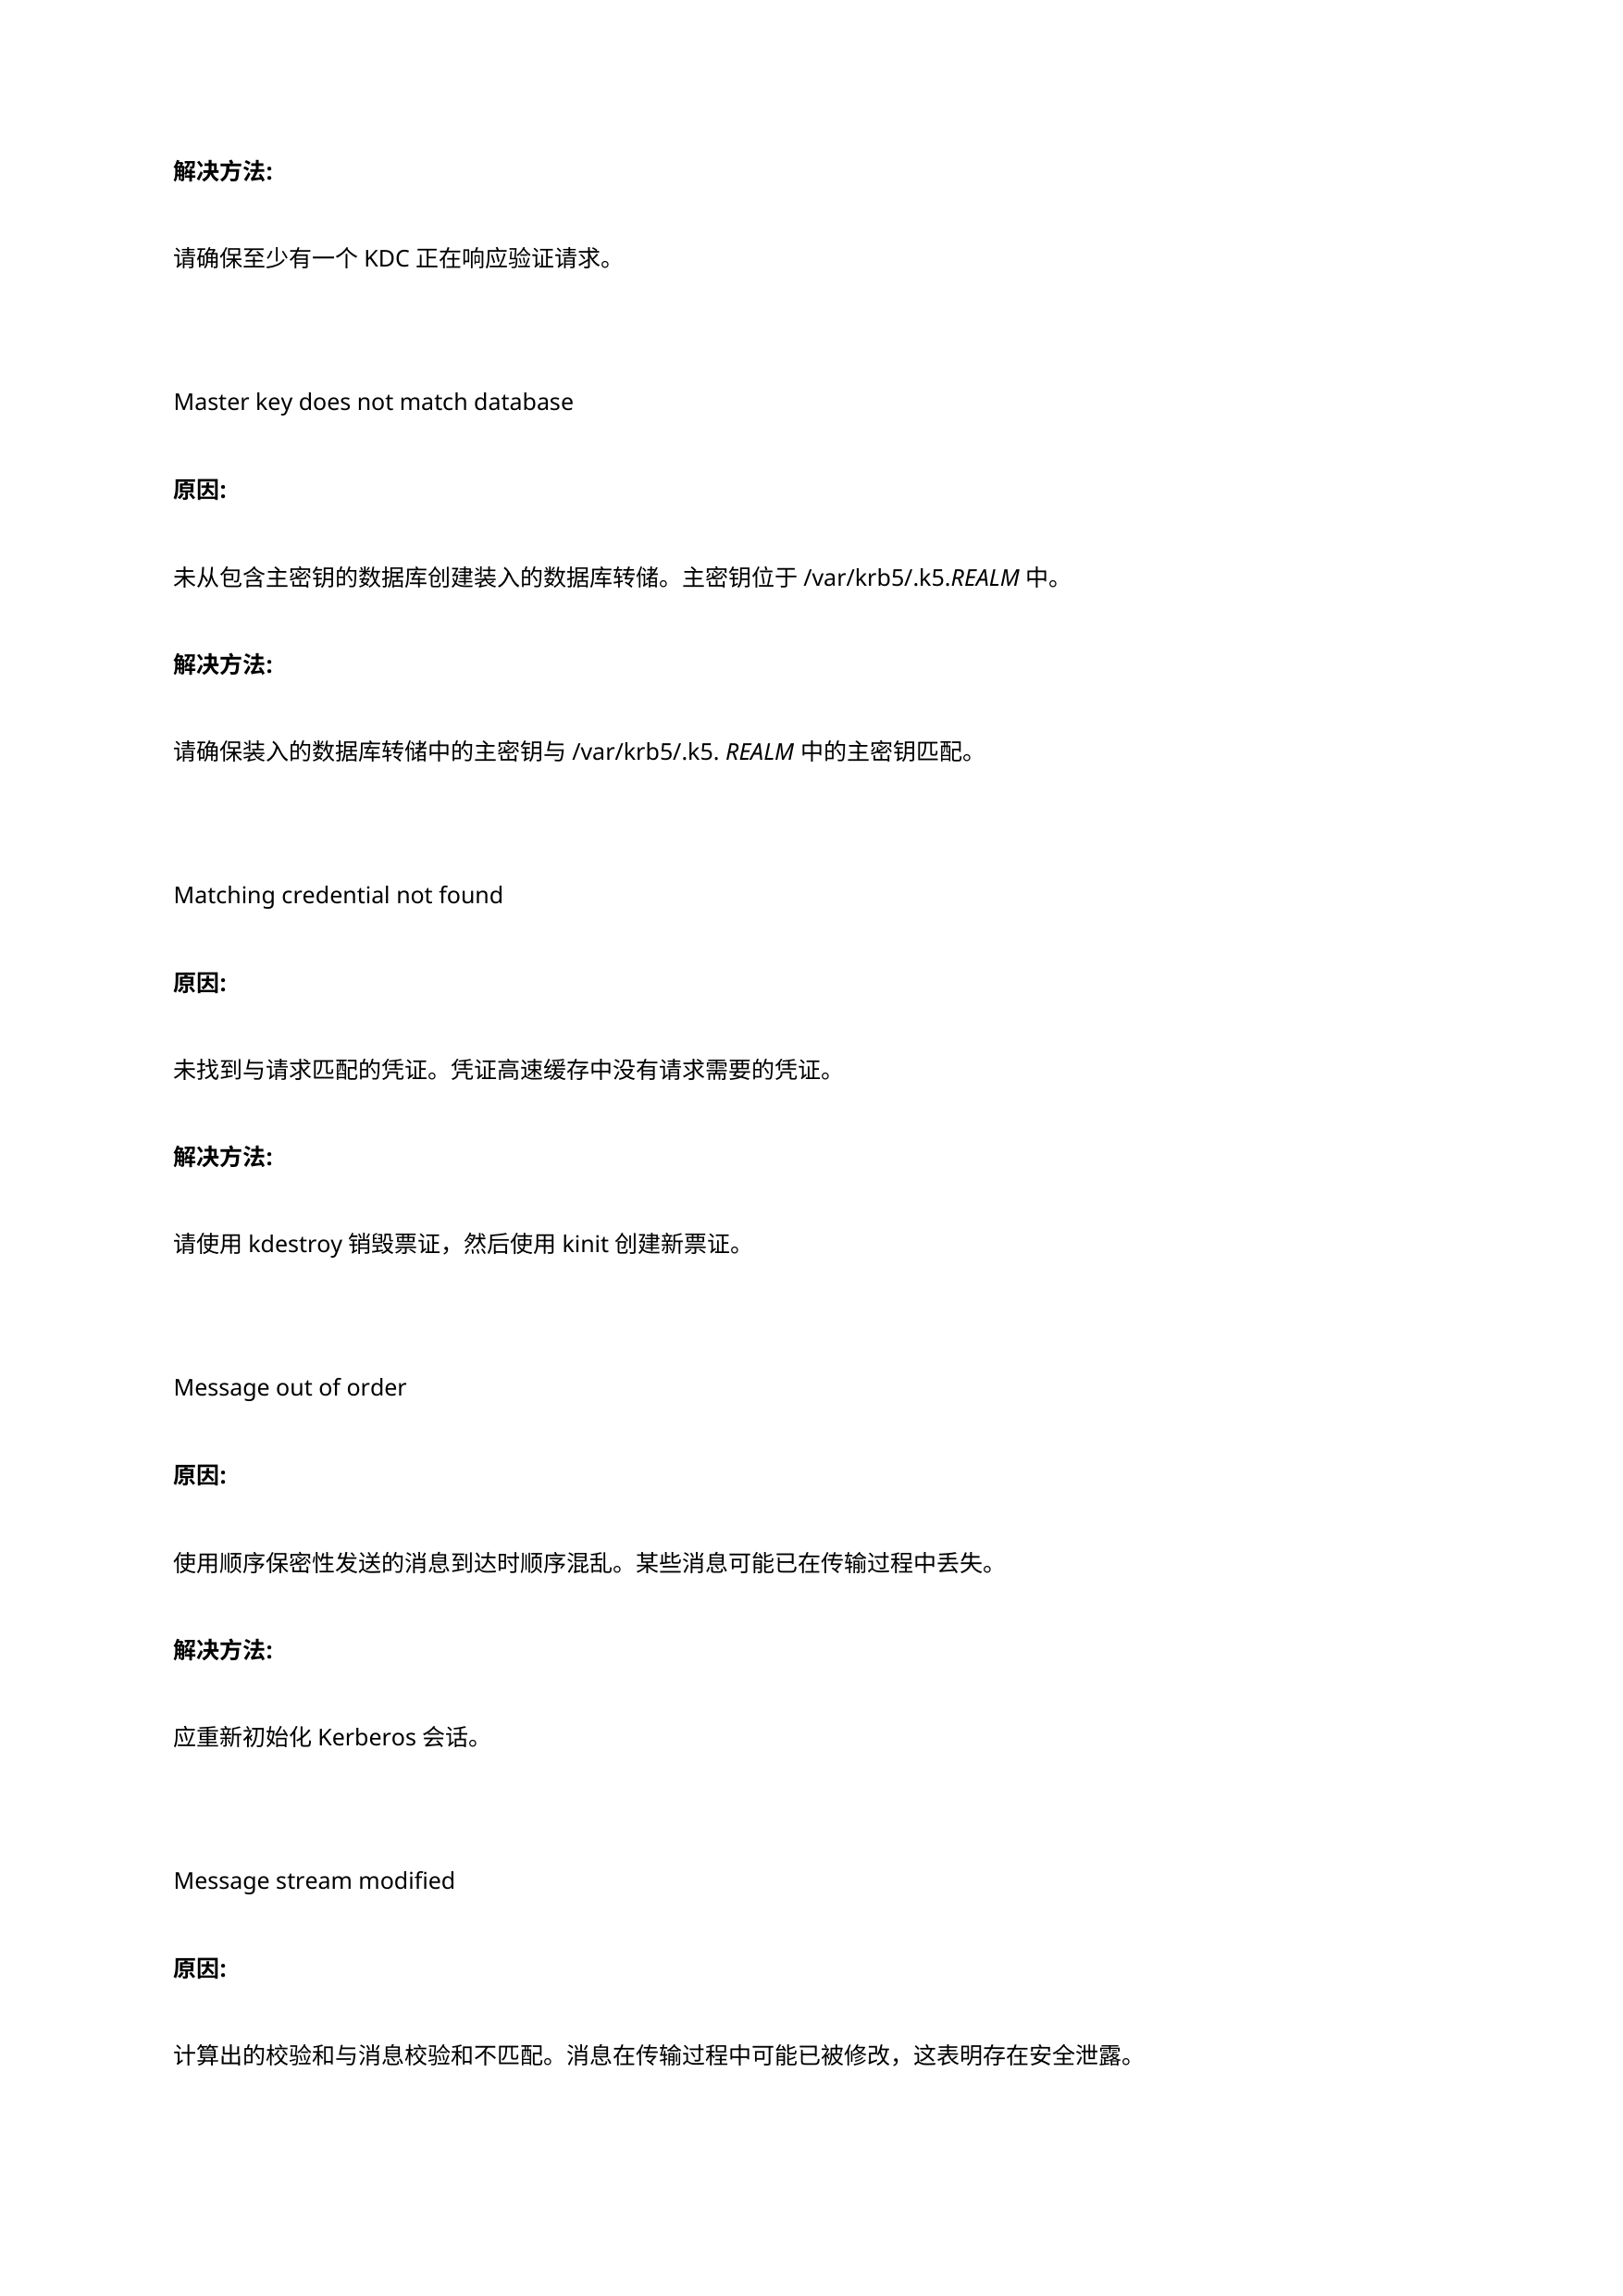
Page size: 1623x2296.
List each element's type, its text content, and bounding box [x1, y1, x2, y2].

text 原因: [173, 951, 1449, 1011]
text 解决方法: [173, 1619, 1449, 1679]
text 解决方法: [173, 1125, 1449, 1185]
text 未找到与请求匹配的凭证。凭证高速缓存中没有请求需要的凭证。 [173, 1038, 1449, 1098]
text 应重新初始化 Kerberos 会话。 [173, 1706, 1449, 1766]
text 解决方法: [173, 633, 1449, 693]
text Message out of order [173, 1357, 1449, 1417]
text 原因: [173, 459, 1449, 519]
text 使用顺序保密性发送的消息到达时顺序混乱。某些消息可能已在传输过程中丢失。 [173, 1532, 1449, 1592]
text Master key does not match database [173, 371, 1449, 431]
text Matching credential not found [173, 864, 1449, 925]
text Message stream modified [173, 1850, 1449, 1910]
text 解决方法: [173, 140, 1449, 200]
text 请使用 kdestroy 销毁票证，然后使用 kinit 创建新票证。 [173, 1213, 1449, 1273]
text 原因: [173, 1937, 1449, 1997]
text 原因: [173, 1445, 1449, 1505]
text 未从包含主密钥的数据库创建装入的数据库转储。主密钥位于 /var/krb5/.k5.REALM 中。 [173, 546, 1449, 606]
text 请确保至少有一个 KDC 正在响应验证请求。 [173, 228, 1449, 288]
text 计算出的校验和与消息校验和不匹配。消息在传输过程中可能已被修改，这表明存在安全泄露。 [173, 2024, 1449, 2084]
text 请确保装入的数据库转储中的主密钥与 /var/krb5/.k5. REALM 中的主密钥匹配。 [173, 720, 1449, 780]
